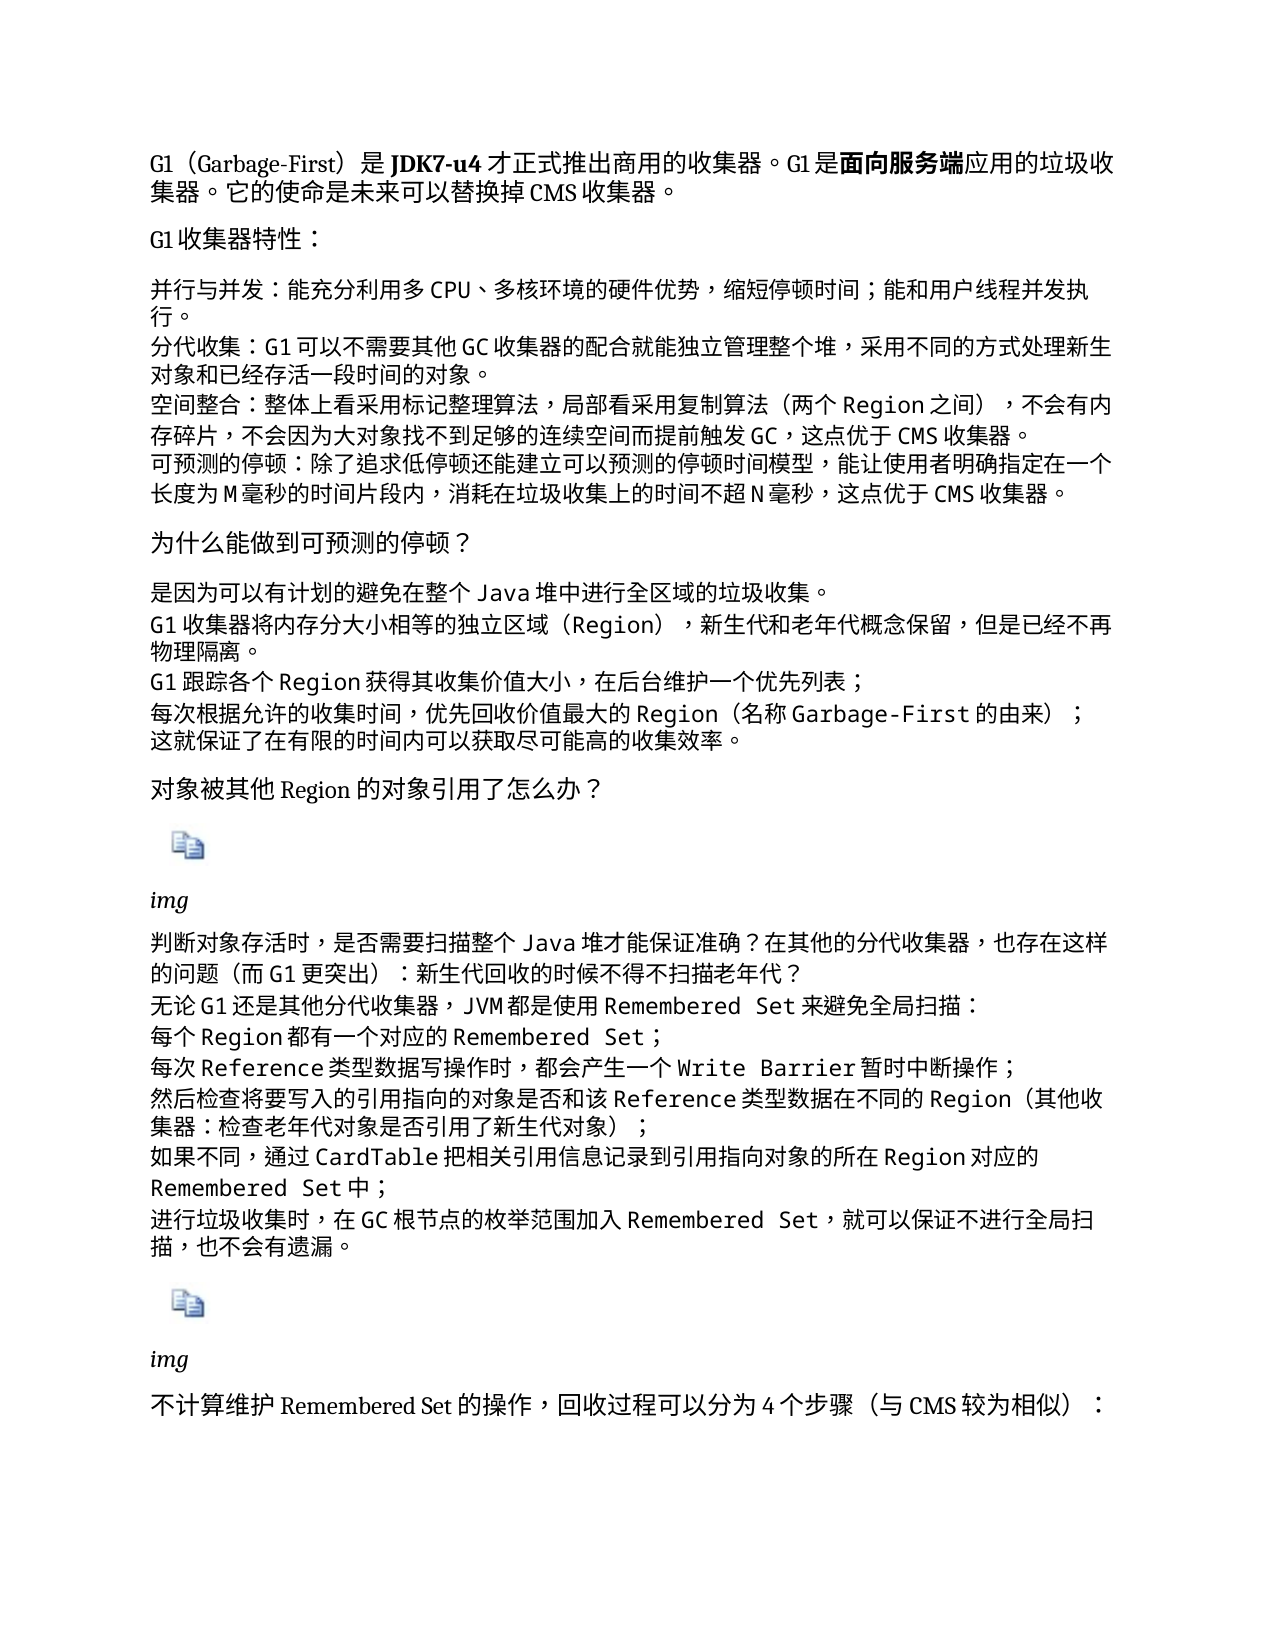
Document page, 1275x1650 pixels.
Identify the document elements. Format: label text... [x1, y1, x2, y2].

picture [168, 1282, 211, 1324]
text 为什么能做到可预测的停顿？ [150, 530, 1125, 559]
picture [168, 823, 211, 866]
text 是因为可以有计划的避免在整个Java堆中进行全区域的垃圾收集。 G1收集器将内存分大小相等的独立区域（Region），新生代和老年代概念保留，但是已经不再物理隔离。 G1跟踪各个Region获得其收集价值大小，在后台维护一个优先列表； 每次根据允许的收集时间，优先回收价值最大的Region（名称Garbage-First的由来）； 这就保证了在有限的时间内可以获取尽可能高的收集效率。 [150, 577, 1125, 755]
text img [150, 1344, 1125, 1373]
text G1收集器特性： [150, 226, 1125, 255]
text 对象被其他Region的对象引用了怎么办？ [150, 776, 1125, 805]
text 并行与并发：能充分利用多CPU、多核环境的硬件优势，缩短停顿时间；能和用户线程并发执行。 分代收集：G1可以不需要其他GC收集器的配合就能独立管理整个堆，采用不同的方式处理新生对象和已经存活一段时间的对象。 空间整合：整体上看采用标记整理算法，局部看采用复制算法（两个Region之间），不会有内存碎片，不会因为大对象找不到足够的连续空间而提前触发GC，这点优于CMS收集器。 可预测的停顿：除了追求低停顿还能建立可以预测的停顿时间模型，能让使用者明确指定在一个长度为M毫秒的时间片段内，消耗在垃圾收集上的时间不超N毫秒，这点优于CMS收集器。 [150, 274, 1125, 509]
text 不计算维护Remembered Set的操作，回收过程可以分为4个步骤（与CMS较为相似）： [150, 1392, 1125, 1421]
text G1（Garbage-First）是JDK7-u4才正式推出商用的收集器。G1是面向服务端应用的垃圾收集器。它的使命是未来可以替换掉CMS收集器。 [150, 150, 1125, 207]
text 判断对象存活时，是否需要扫描整个Java堆才能保证准确？在其他的分代收集器，也存在这样的问题（而G1更突出）：新生代回收的时候不得不扫描老年代？ 无论G1还是其他分代收集器，JVM都是使用Remembered Set来避免全局扫描： 每个Region都有一个对应的Remembered Set； 每次Reference类型数据写操作时，都会产生一个Write Barrier暂时中断操作； 然后检查将要写入的引用指向的对象是否和该Reference类型数据在不同的Region（其他收集器：检查老年代对象是否引用了新生代对象）； 如果不同，通过CardTable把相关引用信息记录到引用指向对象的所在Region对应的Remembered Set中； 进行垃圾收集时，在GC根节点的枚举范围加入Remembered Set，就可以保证不进行全局扫描，也不会有遗漏。 [150, 927, 1125, 1261]
text img [150, 886, 1125, 915]
